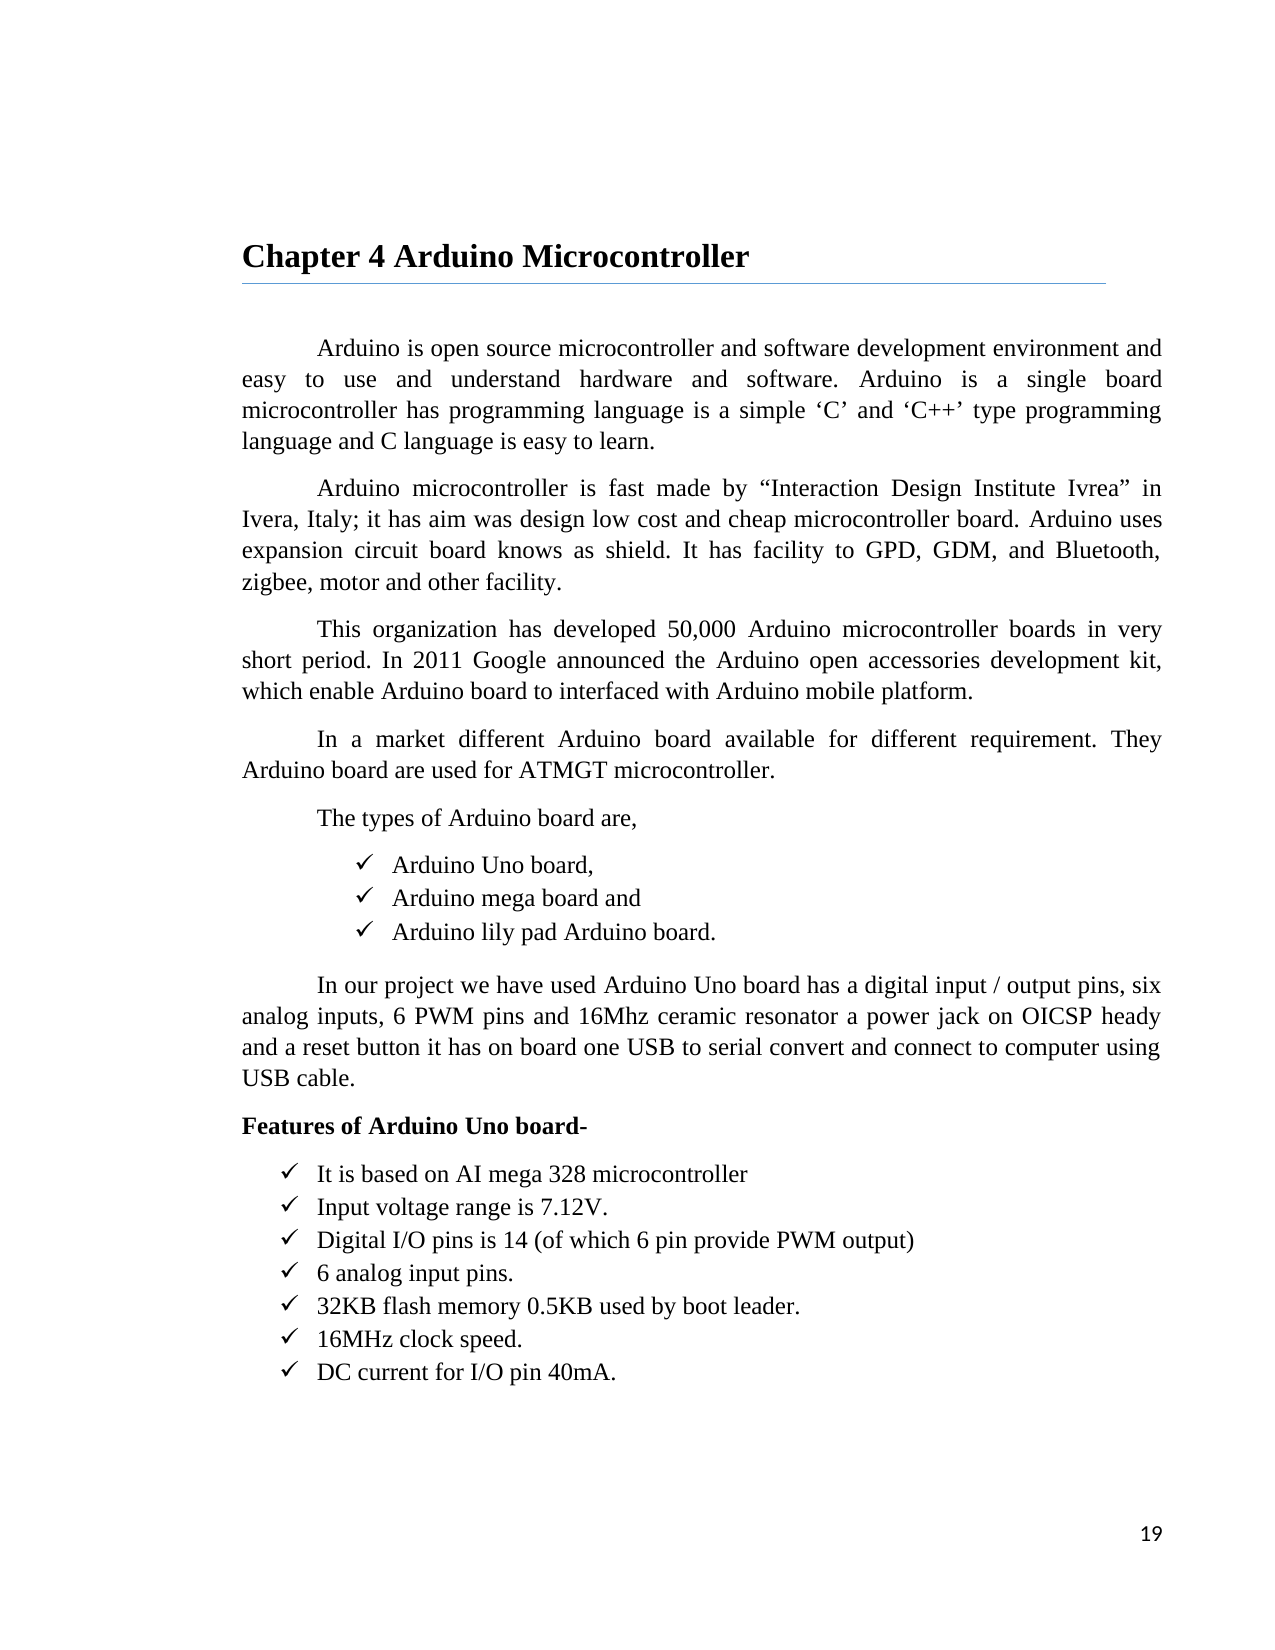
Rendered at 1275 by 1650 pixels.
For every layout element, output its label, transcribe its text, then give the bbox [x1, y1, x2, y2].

text This organization has developed 50,000 Arduino microcontroller boards in very short period. In 2011 Google announced the Arduino open accessories development kit, which enable Arduino board to interfaced with Arduino mobile platform. [242, 614, 1162, 705]
list Input voltage range is 7.12V. [279, 1192, 1162, 1221]
text Arduino microcontroller is fast made by “Interaction Design Institute Ivrea” in Ivera, Italy; it has aim was design low cost and cheap microcontroller board. Arduino uses expansion circuit board knows as shield. It has facility to GPD, GDM, and Bluetooth, zigbee, motor and other facility. [242, 473, 1162, 595]
text Features of Arduino Uno board- [242, 1111, 1162, 1140]
list Arduino mega board and [354, 883, 1162, 912]
list 6 analog input pins. [279, 1258, 1162, 1287]
list 16MHz clock speed. [279, 1324, 1162, 1353]
text Arduino is open source microcontroller and software development environment and easy to use and understand hardware and software. Arduino is a single board microcontroller has programming language is a simple ‘C’ and ‘C++’ type programming language and C language is easy to learn. [242, 333, 1162, 454]
list It is based on AI mega 328 microcontroller [279, 1159, 1162, 1188]
text In a market different Arduino board available for different requirement. They Arduino board are used for ATMGT microcontroller. [242, 724, 1162, 784]
text In our project we have used Arduino Uno board has a digital input / output pins, six analog inputs, 6 PWM pins and 16Mhz ceramic resonator a power jack on OICSP heady and a reset button it has on board one USB to serial convert and connect to computer using USB cable. [242, 970, 1162, 1092]
list Digital I/O pins is 14 (of which 6 pin provide PWM output) [279, 1225, 1162, 1254]
list Arduino Uno board, [354, 851, 1162, 879]
list DC current for I/O pin 40mA. [279, 1357, 1162, 1386]
list Arduino lily pad Arduino board. [354, 917, 1162, 945]
list 32KB flash memory 0.5KB used by boot leader. [279, 1291, 1162, 1320]
text The types of Arduino board are, [242, 803, 1162, 832]
text Chapter 4 Arduino Microcontroller [242, 237, 1106, 283]
